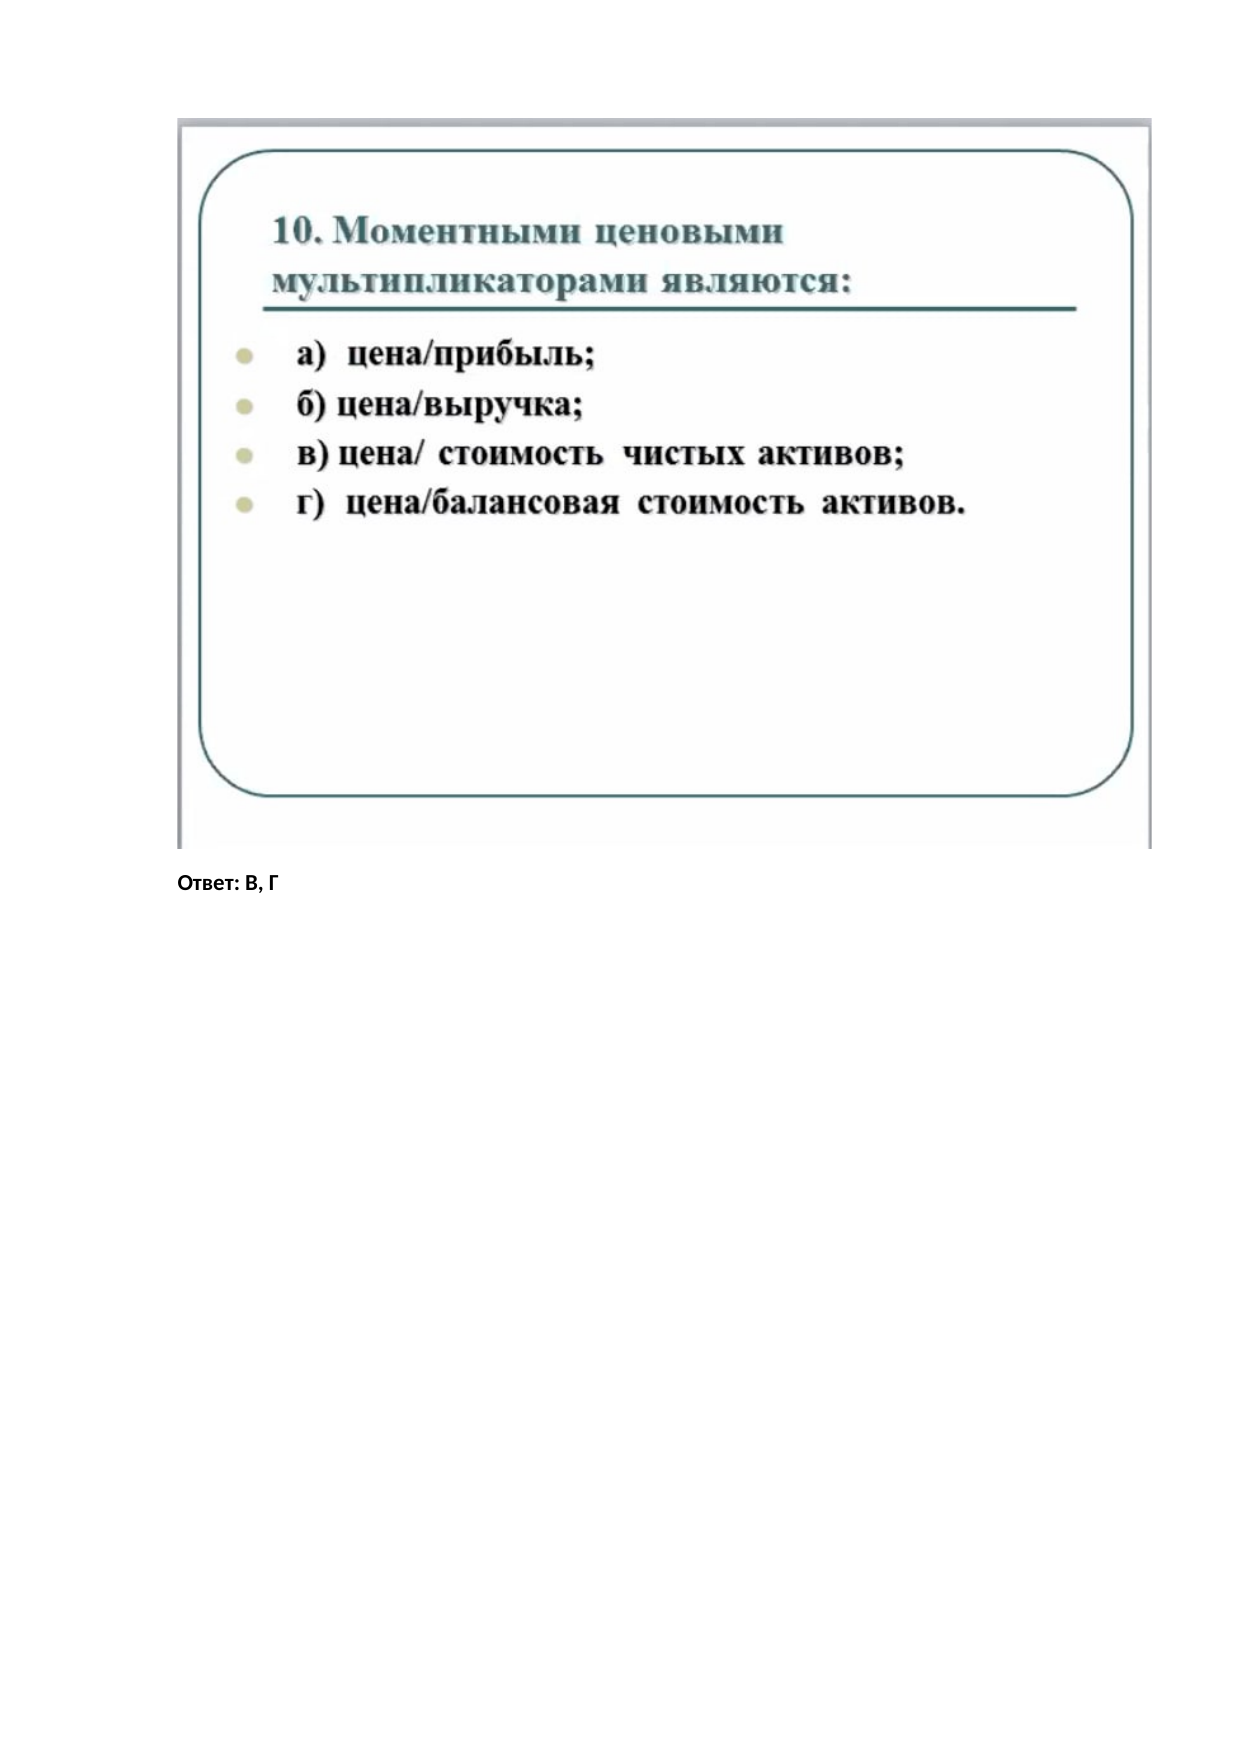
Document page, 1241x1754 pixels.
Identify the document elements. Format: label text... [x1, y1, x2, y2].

text Ответ: В, Г [177, 868, 1152, 896]
picture [177, 118, 1152, 849]
